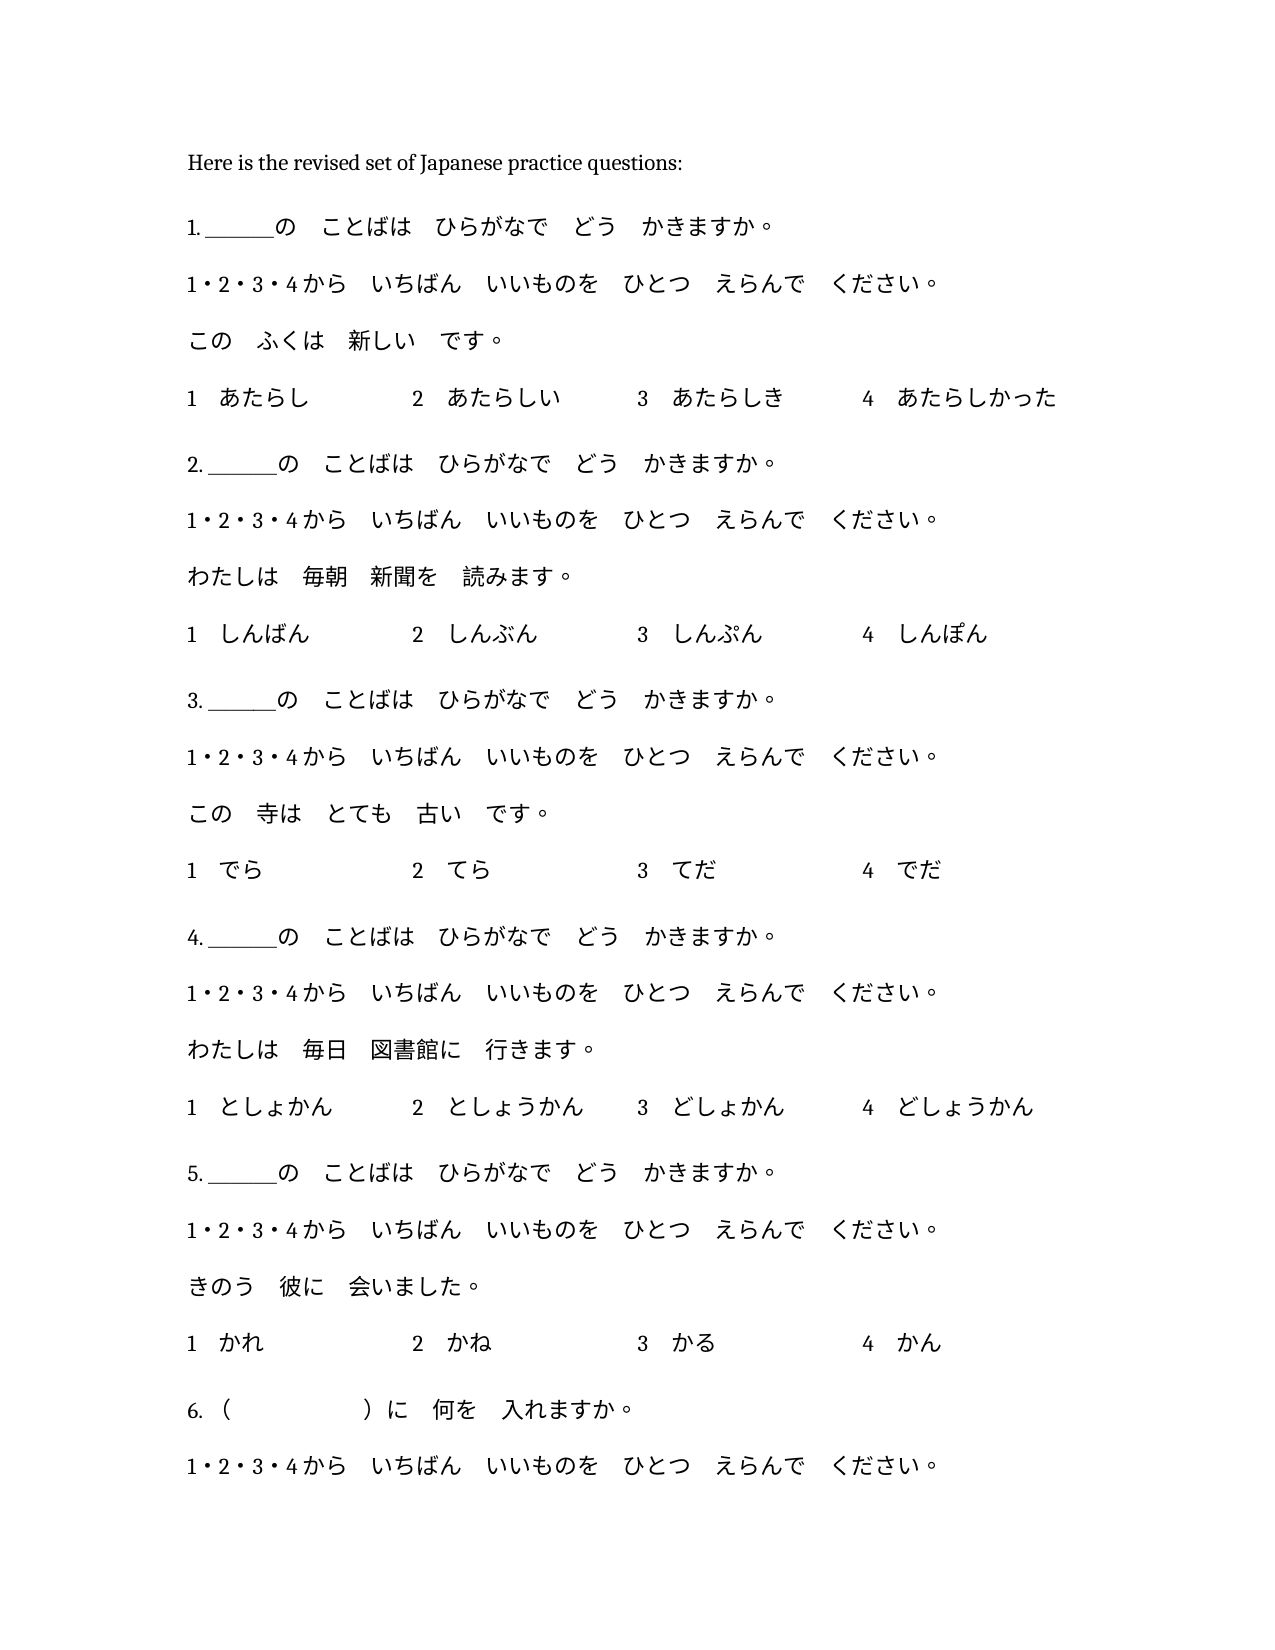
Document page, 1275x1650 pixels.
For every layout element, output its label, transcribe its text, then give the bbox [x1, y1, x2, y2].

text この 寺は とても 古い です。 [187, 798, 1087, 829]
text 1・2・3・4から いちばん いいものを ひとつ えらんで ください。 [187, 504, 1087, 536]
text Here is the revised set of Japanese practice questions: 1. ＿＿＿の ことばは ひらがなで どう かきますか。 [187, 150, 1087, 242]
text きのう 彼に 会いました。 [187, 1271, 1087, 1302]
text 1 としょかん 2 としょうかん 3 どしょかん 4 どしょうかん 5. ＿＿＿の ことばは ひらがなで どう かきますか。 [187, 1091, 1087, 1188]
text わたしは 毎朝 新聞を 読みます。 [187, 561, 1087, 592]
text 1・2・3・4から いちばん いいものを ひとつ えらんで ください。 [187, 1214, 1087, 1245]
text 1 あたらし 2 あたらしい 3 あたらしき 4 あたらしかった 2. ＿＿＿の ことばは ひらがなで どう かきますか。 [187, 382, 1087, 479]
text 1・2・3・4から いちばん いいものを ひとつ えらんで ください。 [187, 268, 1087, 299]
text 1・2・3・4から いちばん いいものを ひとつ えらんで ください。 [187, 1450, 1087, 1482]
text わたしは 毎日 図書館に 行きます。 [187, 1034, 1087, 1065]
text 1 でら 2 てら 3 てだ 4 でだ 4. ＿＿＿の ことばは ひらがなで どう かきますか。 [187, 854, 1087, 952]
text 1・2・3・4から いちばん いいものを ひとつ えらんで ください。 [187, 977, 1087, 1009]
text 1 かれ 2 かね 3 かる 4 かん 6. （ ）に 何を 入れますか。 [187, 1327, 1087, 1425]
text この ふくは 新しい です。 [187, 325, 1087, 356]
text 1 しんばん 2 しんぶん 3 しんぷん 4 しんぽん 3. ＿＿＿の ことばは ひらがなで どう かきますか。 [187, 618, 1087, 715]
text 1・2・3・4から いちばん いいものを ひとつ えらんで ください。 [187, 741, 1087, 772]
